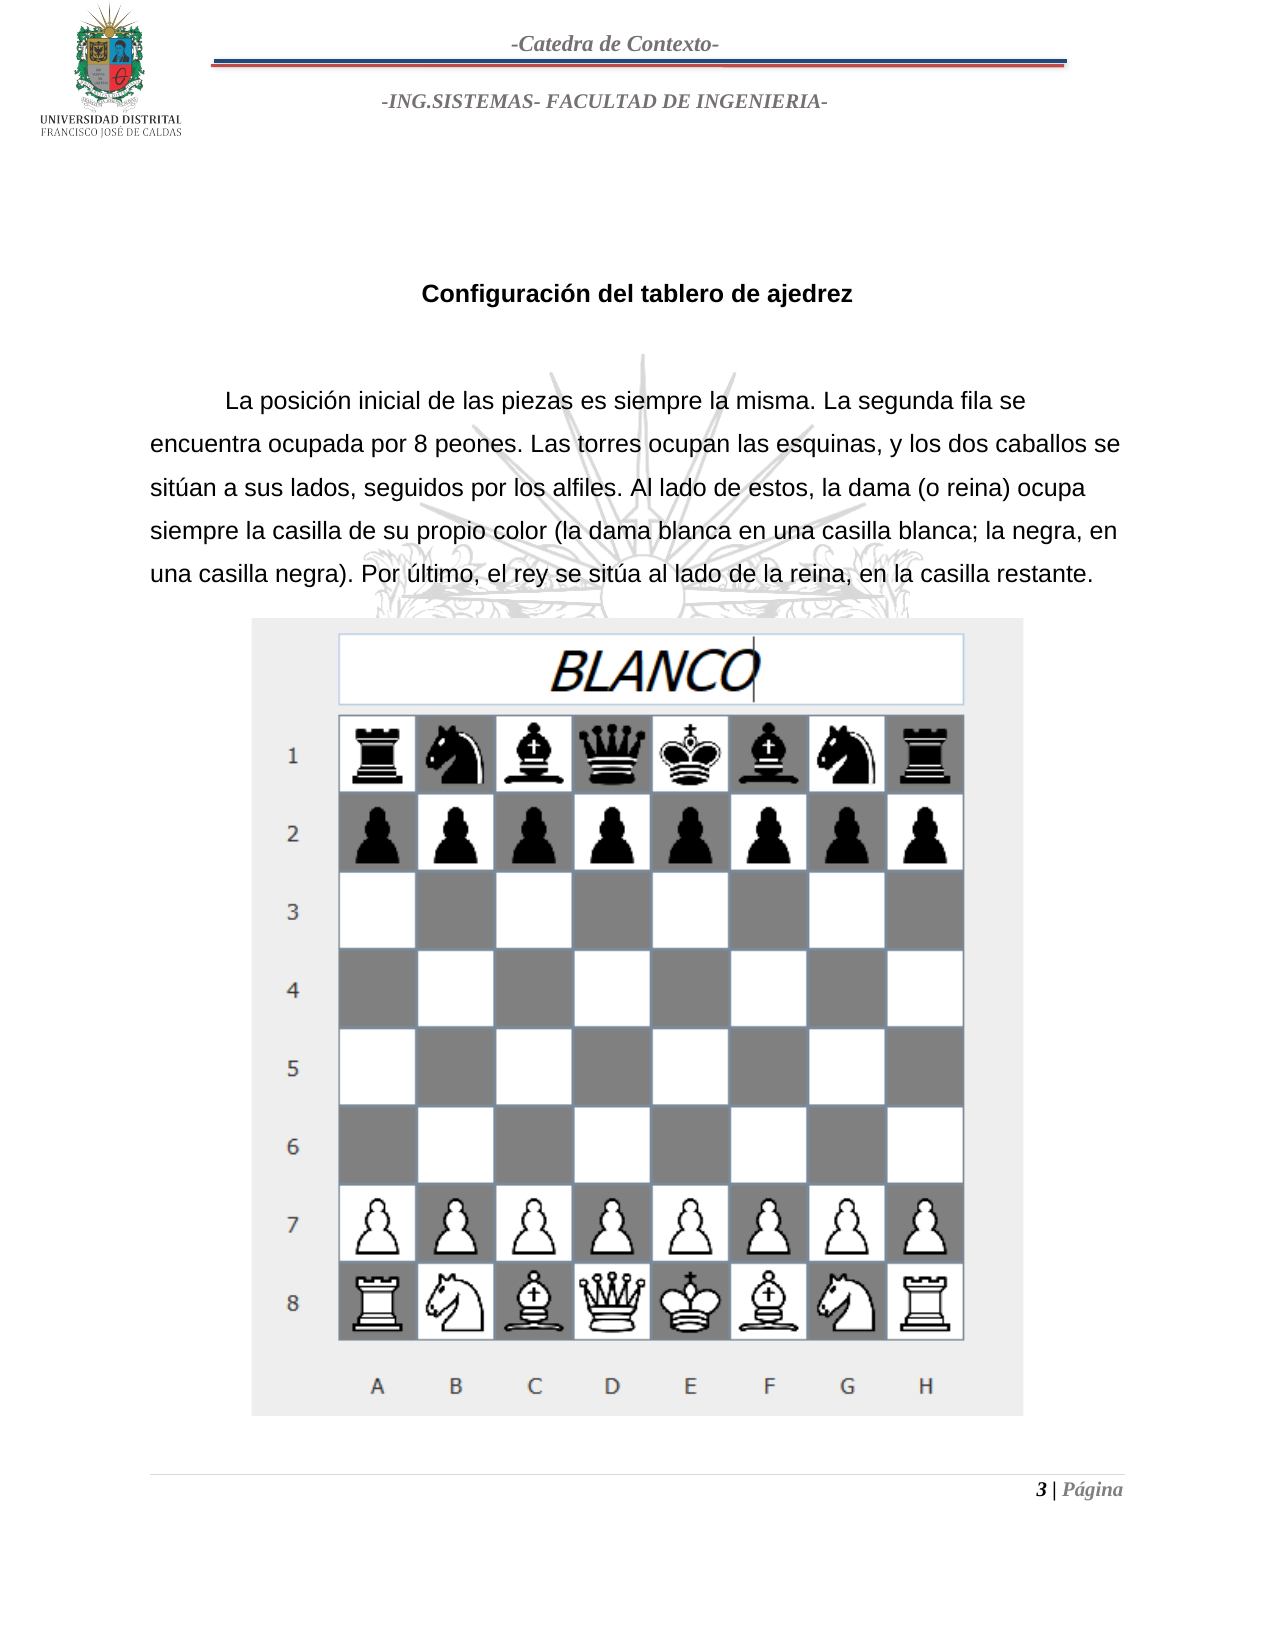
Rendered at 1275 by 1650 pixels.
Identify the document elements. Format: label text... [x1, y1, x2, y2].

title La posición inicial de las piezas es siempre la misma. La segunda fila se encuentra ocupada por 8 peones. Las torres ocupan las esquinas, y los dos caballos se sitúan a sus lados, seguidos por los alfiles. Al lado de estos, la dama (o reina) ocupa siempre la casilla de su propio color (la dama blanca en una casilla blanca; la negra, en una casilla negra). Por último, el rey se sitúa al lado de la reina, en la casilla restante. [150, 386, 1125, 587]
picture [40, 0, 182, 138]
text Configuración del tablero de ajedrez [150, 279, 1125, 307]
picture [251, 618, 1024, 1416]
